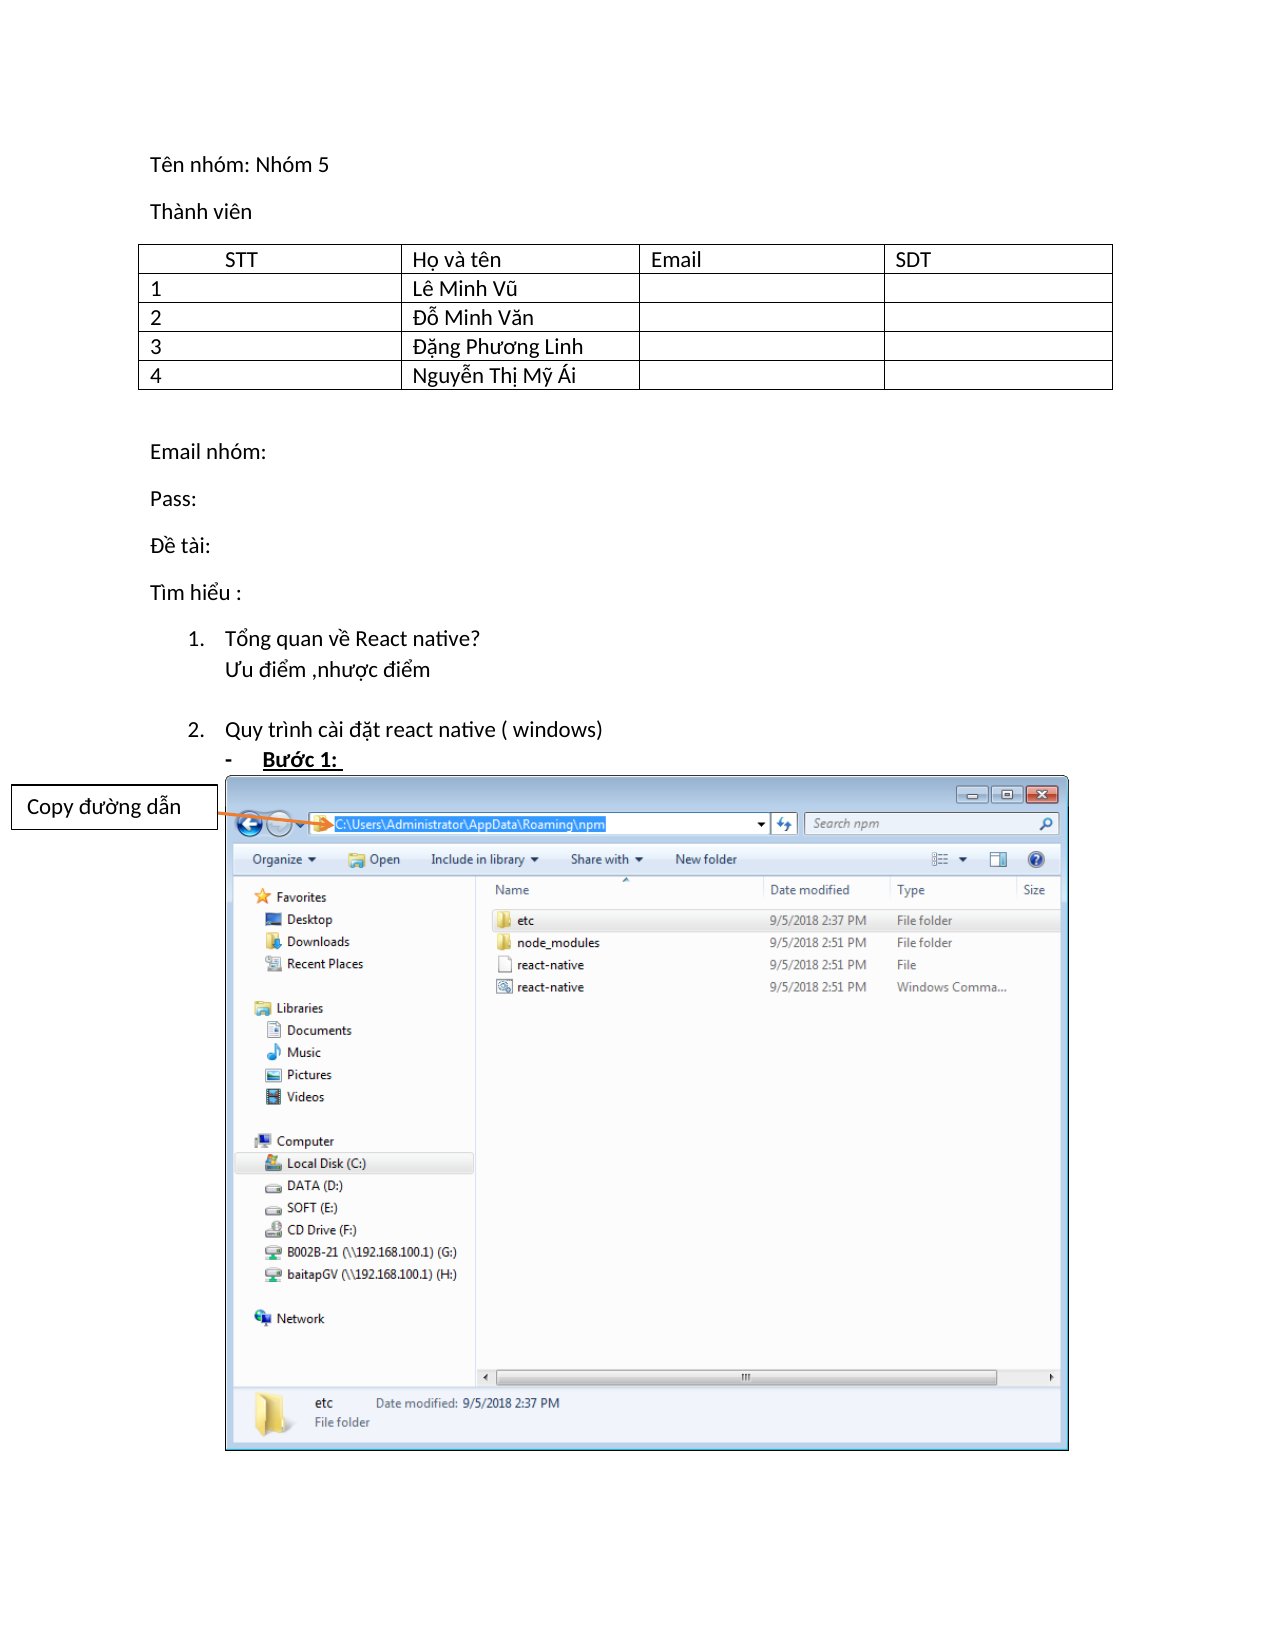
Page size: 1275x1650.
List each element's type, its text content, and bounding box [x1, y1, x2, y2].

table_cell 4 [139, 361, 401, 389]
table_cell [640, 332, 884, 360]
table_cell 1 [139, 274, 401, 302]
text Thành viên [150, 197, 1125, 225]
table_cell [885, 361, 1112, 389]
text Đề tài: [150, 531, 1125, 559]
text Tìm hiểu : [150, 578, 1125, 606]
table_cell [885, 332, 1112, 360]
table_cell Đặng Phương Linh [402, 332, 639, 360]
table_cell [885, 303, 1112, 331]
table_cell [640, 361, 884, 389]
table_cell Nguyễn Thị Mỹ Ái [402, 361, 639, 389]
table_cell Đỗ Minh Văn [402, 303, 639, 331]
table_cell 2 [139, 303, 401, 331]
text Tên nhóm: Nhóm 5 [150, 150, 1125, 178]
list Quy trình cài đặt react native ( windows) [187, 715, 1125, 743]
table_header Email [640, 245, 884, 273]
picture [225, 775, 1069, 1451]
table_cell [885, 274, 1112, 302]
table_cell [640, 303, 884, 331]
table_cell Lê Minh Vũ [402, 274, 639, 302]
list Tổng quan về React native? [187, 624, 1125, 652]
table_header SDT [885, 245, 1112, 273]
table_header STT [139, 245, 401, 273]
table_cell 3 [139, 332, 401, 360]
text Email nhóm: [150, 437, 1125, 465]
table_header Họ và tên [402, 245, 639, 273]
text Pass: [150, 484, 1125, 512]
list Bước 1: [225, 745, 1125, 773]
table_cell [640, 274, 884, 302]
list Ưu điểm ,nhược điểm [225, 655, 1125, 683]
